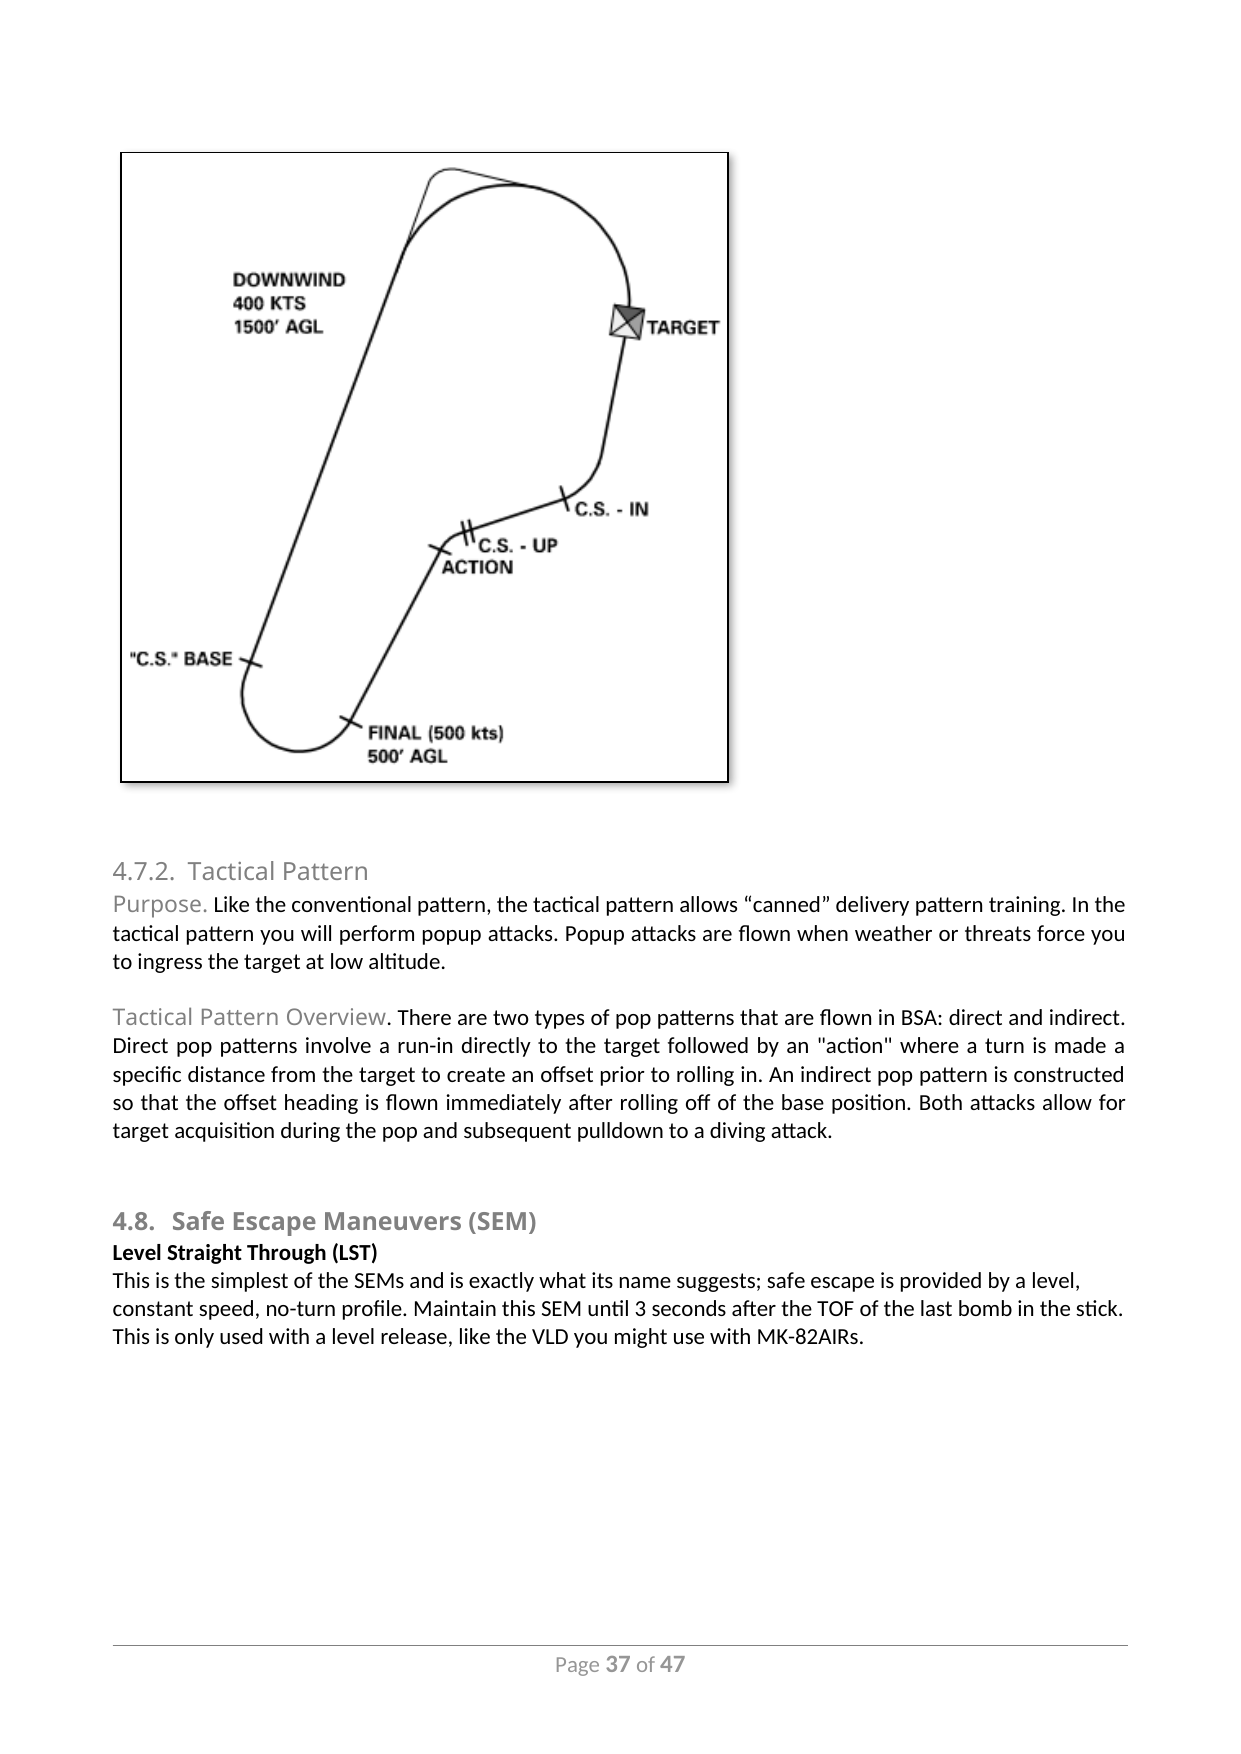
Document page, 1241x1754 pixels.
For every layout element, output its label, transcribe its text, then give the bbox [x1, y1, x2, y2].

subtitle Safe Escape Maneuvers (SEM) [112, 1204, 1128, 1238]
text This is the simplest of the SEMs and is exactly what its name suggests; safe escape is provided by a level, constant speed, no-turn profile. Maintain this SEM until 3 seconds after the TOF of the last bomb in the stick. This is only used with a level release, like the VLD you might use with MK-82AIRs. [112, 1266, 1128, 1350]
text Tactical Pattern Overview. There are two types of pop patterns that are flown in BSA: direct and indirect. Direct pop patterns involve a run-in directly to the target followed by an "action" where a turn is made a specific distance from the target to create an offset prior to rolling in. An indirect pop pattern is constructed so that the offset heading is flown immediately after rolling off of the base position. Both attacks allow for target acquisition during the pop and subsequent pulldown to a diving attack. [112, 1000, 1128, 1144]
text Level Straight Through (LST) [112, 1238, 1128, 1266]
picture [122, 153, 727, 781]
text Purpose. Like the conventional pattern, the tactical pattern allows “canned” delivery pattern training. In the tactical pattern you will perform popup attacks. Popup attacks are flown when weather or threats force you to ingress the target at low altitude. [112, 888, 1128, 975]
subtitle Tactical Pattern [112, 854, 1128, 888]
